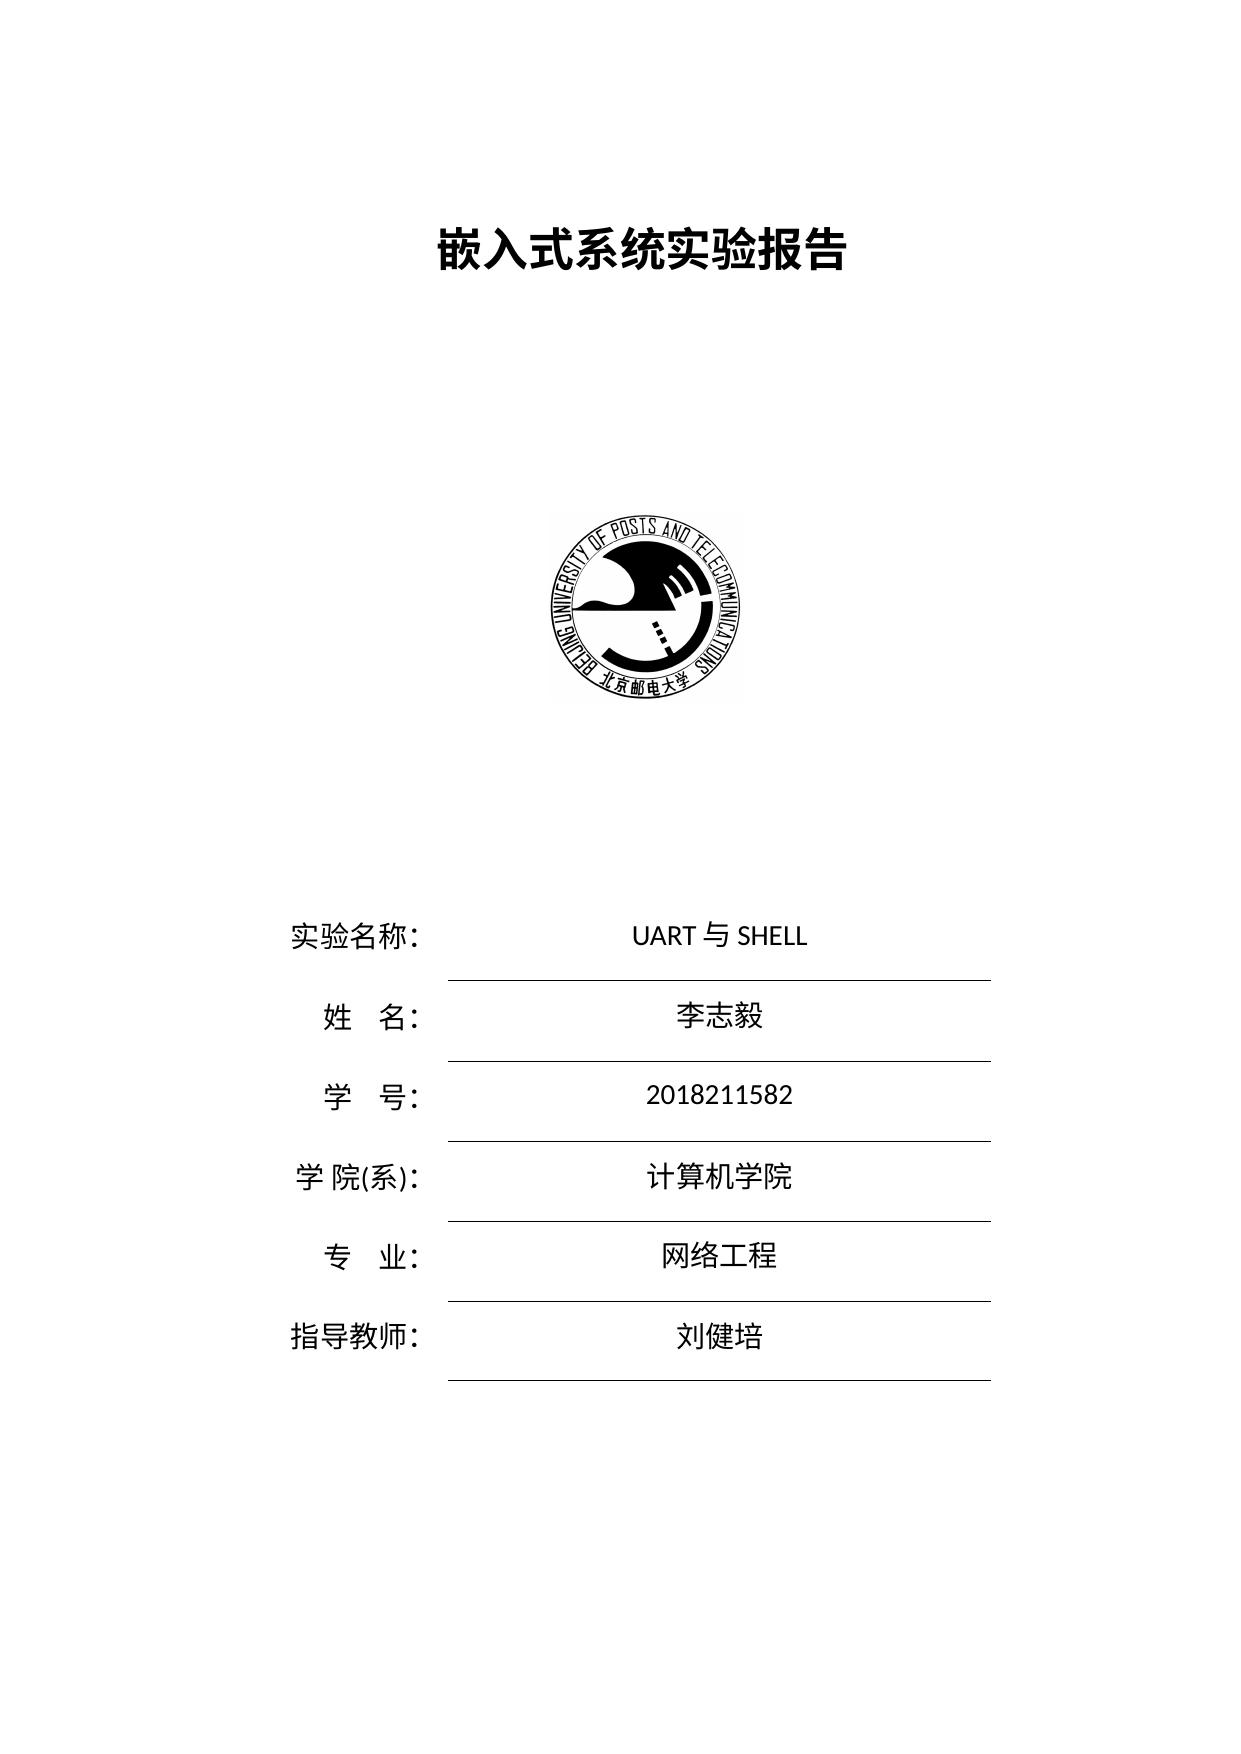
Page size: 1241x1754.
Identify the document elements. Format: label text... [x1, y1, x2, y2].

picture [547, 512, 743, 702]
table_header 实验名称： [249, 900, 448, 980]
table_cell 学 号： [249, 1061, 448, 1141]
table_cell 计算机学院 [448, 1142, 991, 1221]
table_cell 2018211582 [448, 1062, 991, 1141]
table_cell 学 院(系)： [249, 1141, 448, 1221]
table_cell 刘健培 [448, 1302, 991, 1380]
table_cell 网络工程 [448, 1222, 991, 1301]
table_cell 指导教师： [249, 1301, 448, 1380]
table_cell 专 业： [249, 1221, 448, 1301]
table_cell 李志毅 [448, 981, 991, 1061]
subtitle 嵌入式系统实验报告 [232, 197, 1053, 295]
table_cell 姓 名： [249, 980, 448, 1061]
table_header UART与SHELL [448, 900, 991, 980]
